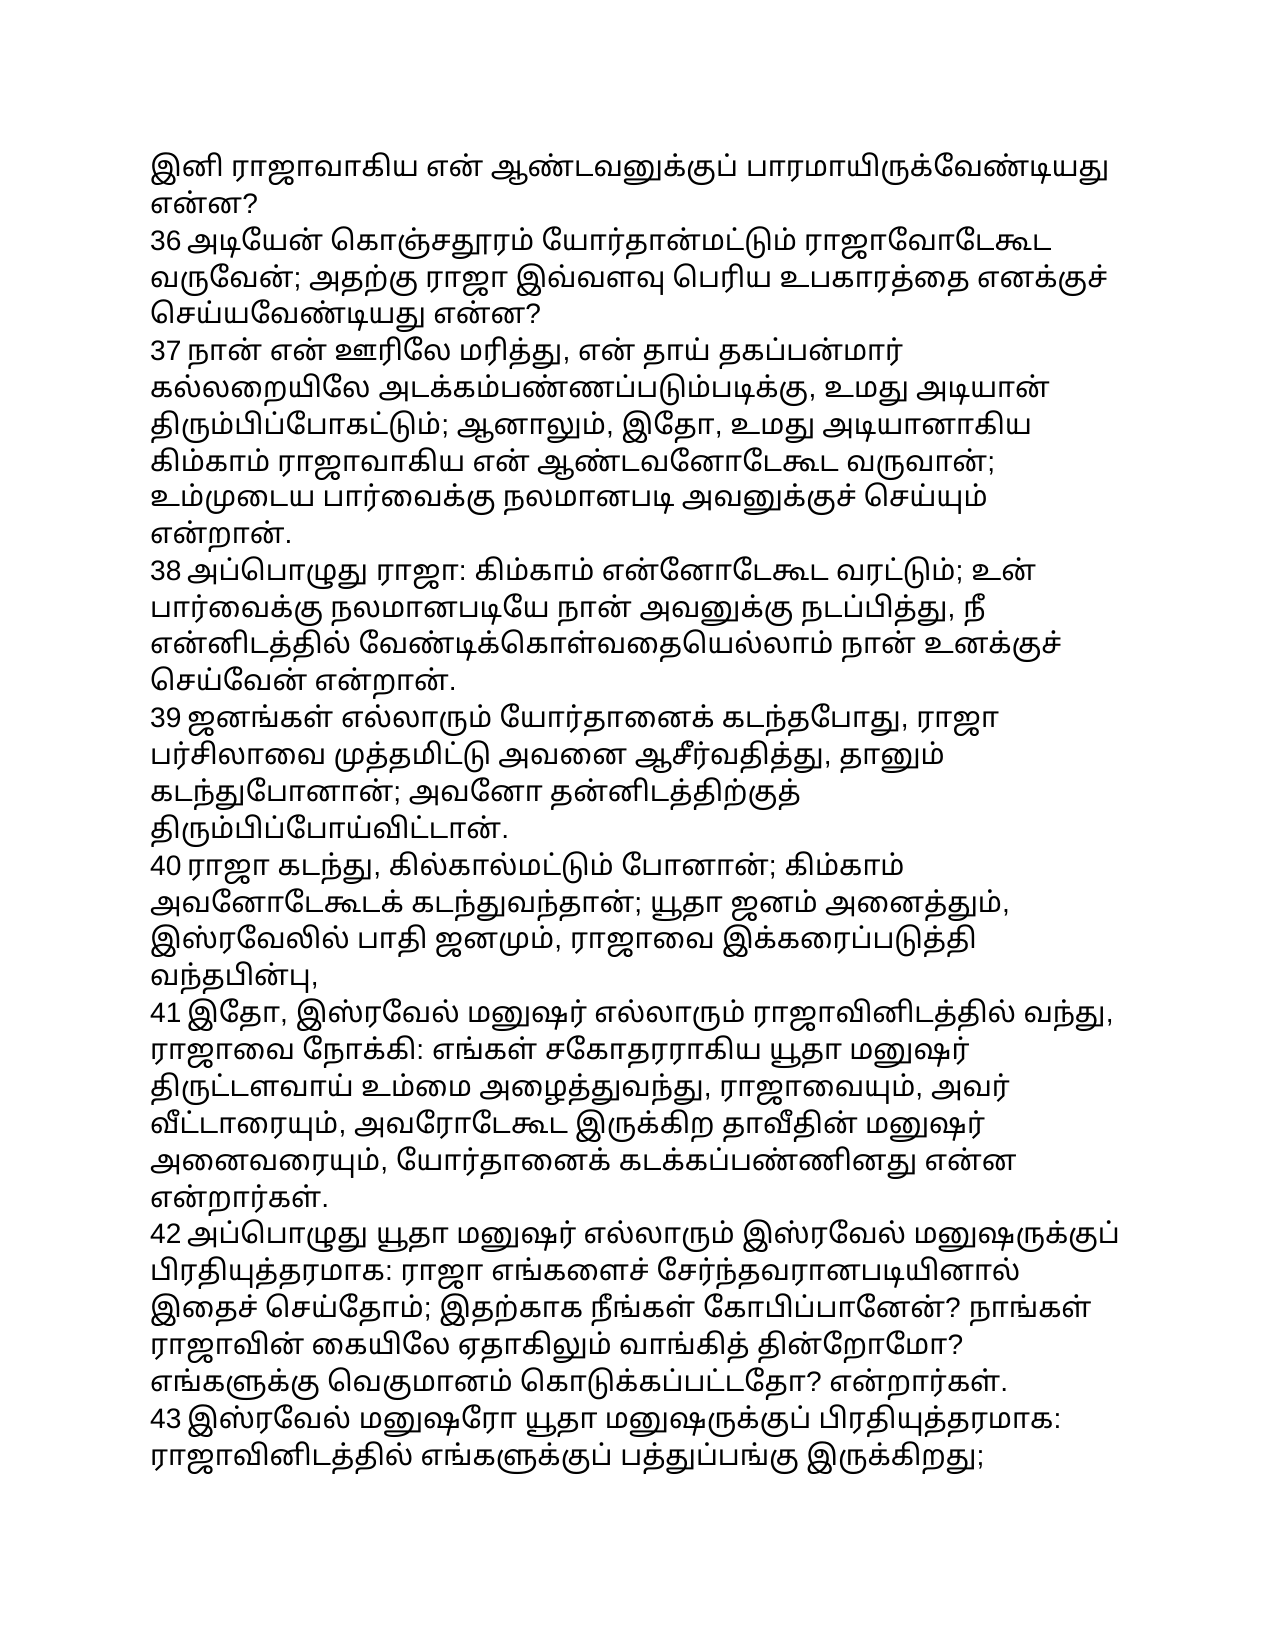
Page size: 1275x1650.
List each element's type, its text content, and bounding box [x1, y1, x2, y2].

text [150, 150, 1125, 224]
text 39ஜனங்கள் எல்லாரும் யோர்தானைக் கடந்தபோது, ராஜா பர்சிலாவை முத்தமிட்டு அவனை ஆசீர்வதித்து, தானும் கடந்துபோனான்; அவனோ தன்னிடத்திற்குத் திரும்பிப்போய்விட்டான். [150, 701, 1125, 849]
text 40ராஜா கடந்து, கில்கால்மட்டும் போனான்; கிம்காம் அவனோடேகூடக் கடந்துவந்தான்; யூதா ஜனம் அனைத்தும், இஸ்ரவேலில் பாதி ஜனமும், ராஜாவை இக்கரைப்படுத்தி வந்தபின்பு, [150, 849, 1125, 996]
text 38அப்பொழுது ராஜா: கிம்காம் என்னோடேகூட வரட்டும்; உன் பார்வைக்கு நலமானபடியே நான் அவனுக்கு நடப்பித்து, நீ என்னிடத்தில் வேண்டிக்கொள்வதையெல்லாம் நான் உனக்குச் செய்வேன் என்றான். [150, 554, 1125, 701]
text 42அப்பொழுது யூதா மனுஷர் எல்லாரும் இஸ்ரவேல் மனுஷருக்குப் பிரதியுத்தரமாக: ராஜா எங்களைச் சேர்ந்தவரானபடியினால் இதைச் செய்தோம்; இதற்காக நீங்கள் கோபிப்பானேன்? நாங்கள் ராஜாவின் கையிலே ஏதாகிலும் வாங்கித் தின்றோமோ? எங்களுக்கு வெகுமானம் கொடுக்கப்பட்டதோ? என்றார்கள். [150, 1217, 1125, 1402]
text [150, 1402, 1125, 1476]
text 36அடியேன் கொஞ்சதூரம் யோர்தான்மட்டும் ராஜாவோடேகூட வருவேன்; அதற்கு ராஜா இவ்வளவு பெரிய உபகாரத்தை எனக்குச் செய்யவேண்டியது என்ன? [150, 224, 1125, 334]
text 37நான் என் ஊரிலே மரித்து, என் தாய் தகப்பன்மார் கல்லறையிலே அடக்கம்பண்ணப்படும்படிக்கு, உமது அடியான் திரும்பிப்போகட்டும்; ஆனாலும், இதோ, உமது அடியானாகிய கிம்காம் ராஜாவாகிய என் ஆண்டவனோடேகூட வருவான்; உம்முடைய பார்வைக்கு நலமானபடி அவனுக்குச் செய்யும் என்றான். [150, 334, 1125, 554]
text 41இதோ, இஸ்ரவேல் மனுஷர் எல்லாரும் ராஜாவினிடத்தில் வந்து, ராஜாவை நோக்கி: எங்கள் சகோதரராகிய யூதா மனுஷர் திருட்டளவாய் உம்மை அழைத்துவந்து, ராஜாவையும், அவர் வீட்டாரையும், அவரோடேகூட இருக்கிற தாவீதின் மனுஷர் அனைவரையும், யோர்தானைக் கடக்கப்பண்ணினது என்ன என்றார்கள். [150, 996, 1125, 1217]
